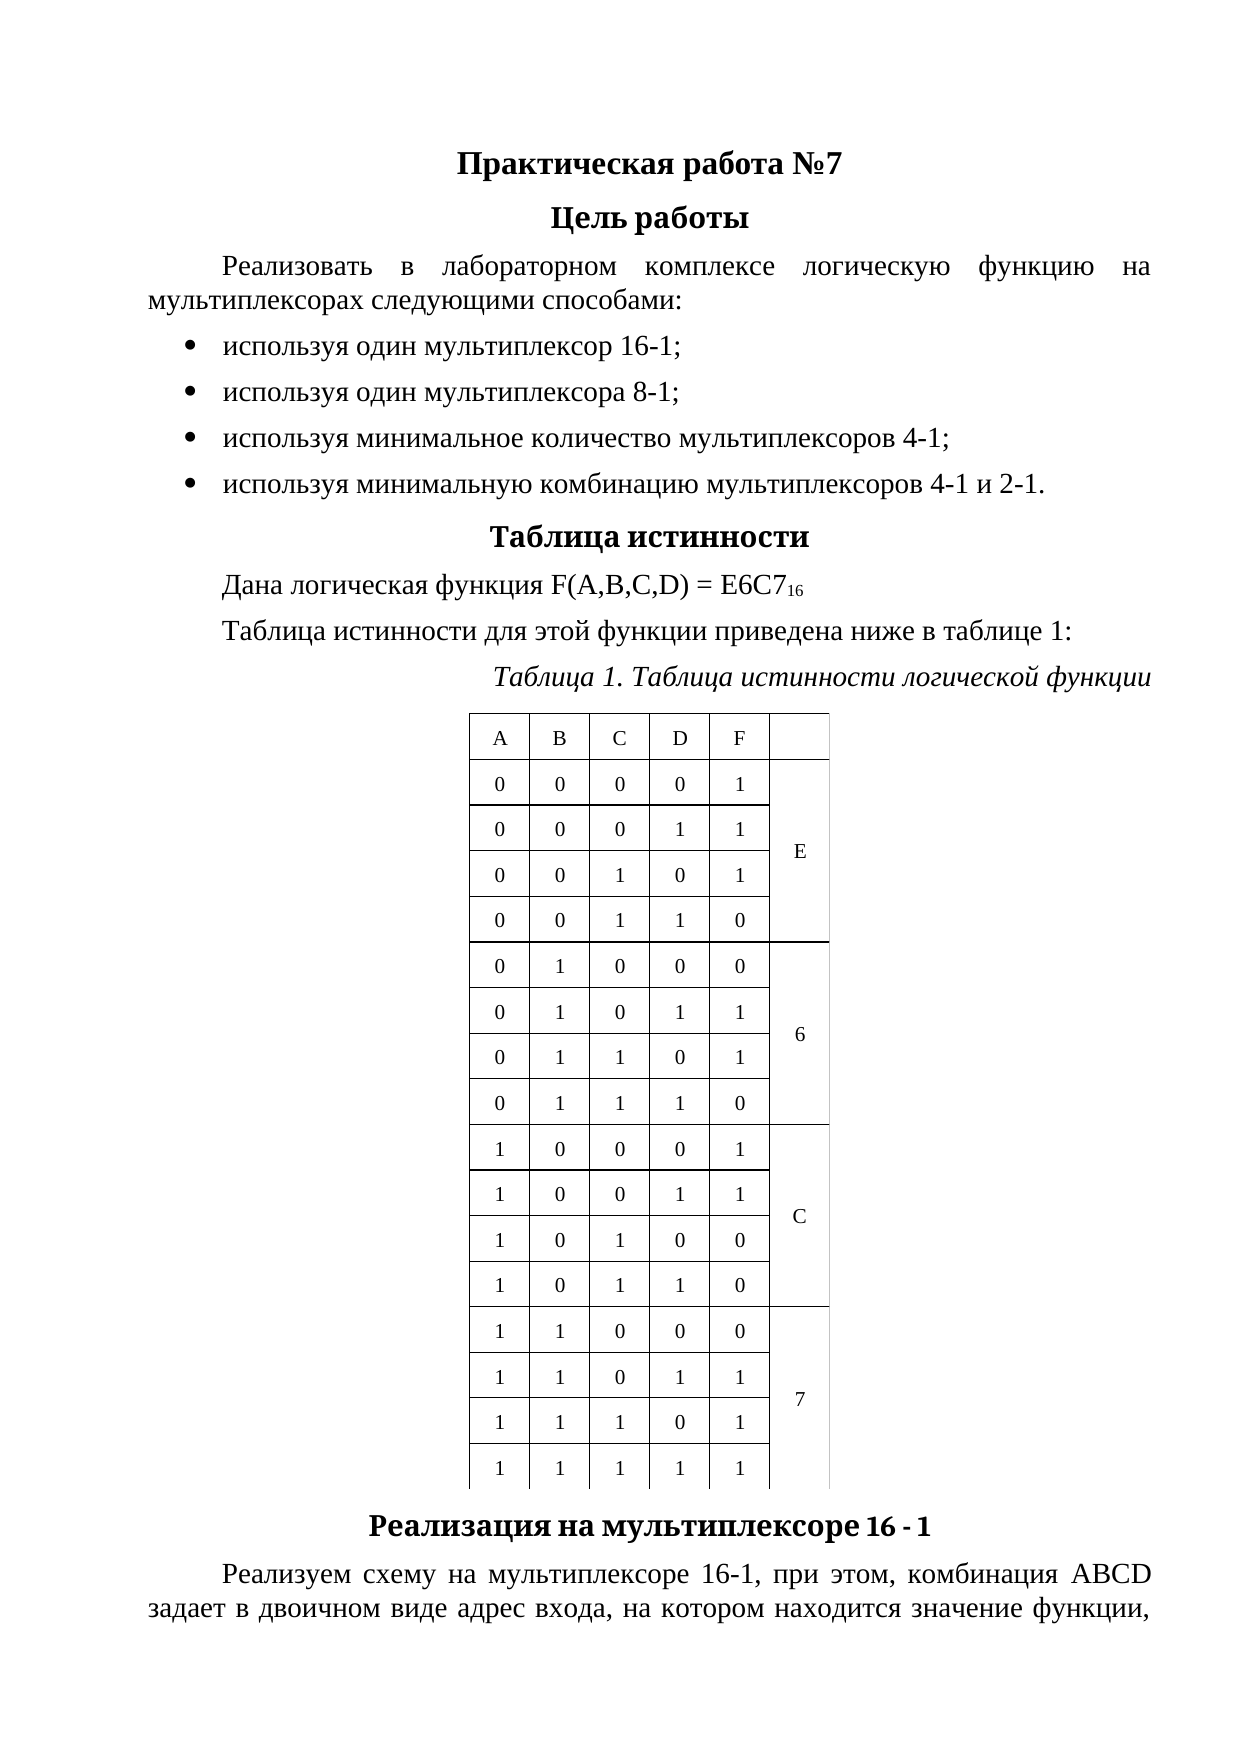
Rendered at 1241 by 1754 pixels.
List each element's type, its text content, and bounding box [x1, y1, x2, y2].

text Таблица 1. Таблица истинности логической функции [148, 659, 1152, 692]
subtitle Таблица истинности [148, 521, 1152, 554]
subtitle Цель работы [148, 202, 1152, 236]
subtitle Практическая работа №7 [148, 143, 1152, 181]
text Реализовать в лабораторном комплексе логическую функцию на мультиплексорах следующими способами: [148, 248, 1152, 315]
list используя один мультиплексор 16-1; [185, 328, 1152, 362]
list используя минимальное количество мультиплексоров 4-1; [185, 420, 1152, 454]
text Таблица истинности для этой функции приведена ниже в таблице 1: [148, 613, 1152, 646]
subtitle Реализация на мультиплексоре 16 - 1 [148, 1511, 1152, 1544]
text Дана логическая функция F(A,B,C,D) = E6C716 [148, 567, 1152, 600]
list используя минимальную комбинацию мультиплексоров 4-1 и 2-1. [185, 466, 1152, 500]
list используя один мультиплексора 8-1; [185, 374, 1152, 408]
